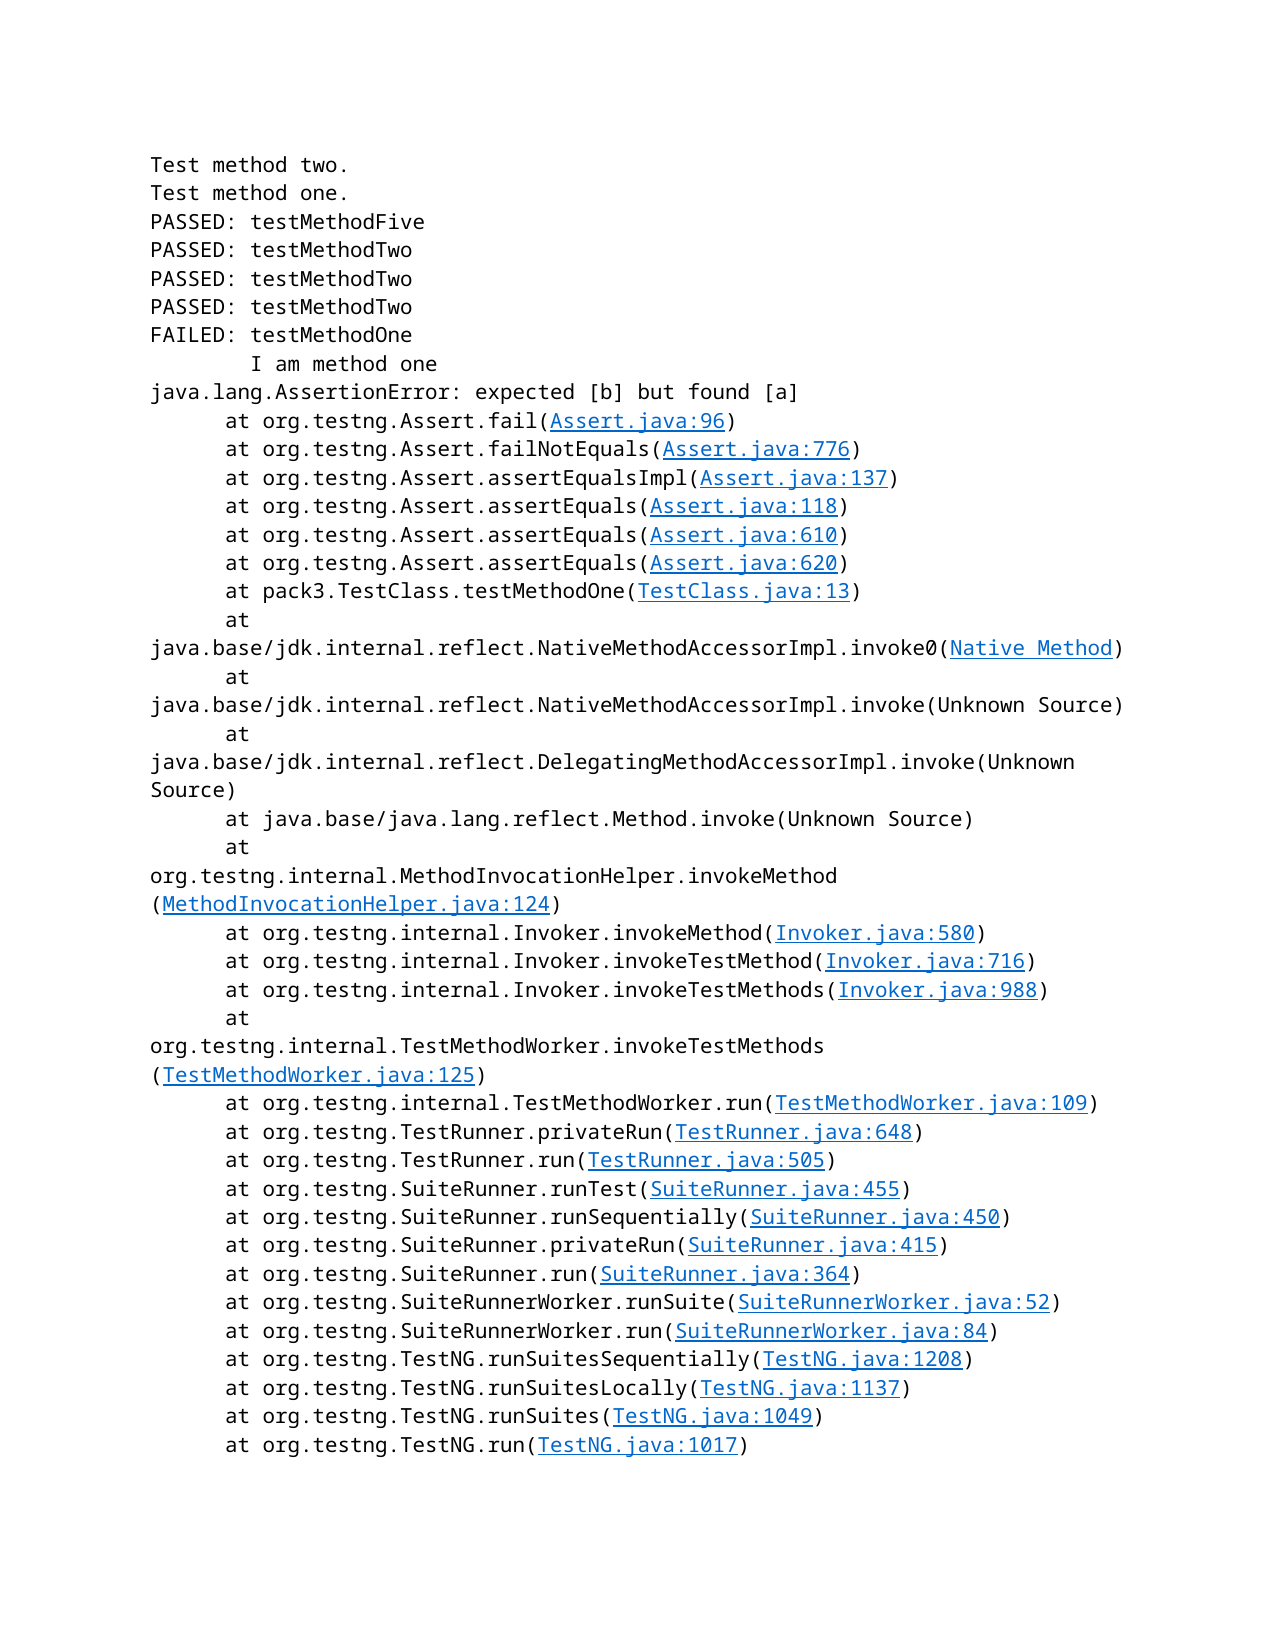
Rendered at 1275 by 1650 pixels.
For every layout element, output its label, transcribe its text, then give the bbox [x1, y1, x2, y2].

text at org.testng.TestNG.run(TestNG.java:1017) [150, 1430, 1125, 1458]
text at java.base/jdk.internal.reflect.DelegatingMethodAccessorImpl.invoke(Unknown Source) [150, 719, 1125, 804]
text Test method one. [150, 178, 1125, 207]
text at org.testng.internal.Invoker.invokeTestMethod(Invoker.java:716) [150, 946, 1125, 975]
text PASSED: testMethodFive [150, 207, 1125, 235]
text at org.testng.Assert.assertEqualsImpl(Assert.java:137) [150, 463, 1125, 491]
text at org.testng.internal.TestMethodWorker.invokeTestMethods(TestMethodWorker.java:125) [150, 1003, 1125, 1088]
text at org.testng.SuiteRunner.runSequentially(SuiteRunner.java:450) [150, 1202, 1125, 1231]
text at org.testng.SuiteRunner.privateRun(SuiteRunner.java:415) [150, 1231, 1125, 1259]
text at org.testng.internal.MethodInvocationHelper.invokeMethod(MethodInvocationHelper.java:124) [150, 832, 1125, 918]
text at org.testng.internal.Invoker.invokeMethod(Invoker.java:580) [150, 918, 1125, 946]
text at org.testng.Assert.assertEquals(Assert.java:118) [150, 491, 1125, 520]
text at org.testng.SuiteRunner.runTest(SuiteRunner.java:455) [150, 1174, 1125, 1202]
text PASSED: testMethodTwo [150, 235, 1125, 264]
text Test method two. [150, 150, 1125, 178]
text at java.base/jdk.internal.reflect.NativeMethodAccessorImpl.invoke(Unknown Source) [150, 662, 1125, 719]
text at org.testng.internal.Invoker.invokeTestMethods(Invoker.java:988) [150, 975, 1125, 1003]
text FAILED: testMethodOne [150, 321, 1125, 349]
text java.lang.AssertionError: expected [b] but found [a] [150, 377, 1125, 406]
text at org.testng.TestNG.runSuitesSequentially(TestNG.java:1208) [150, 1344, 1125, 1373]
text at org.testng.SuiteRunnerWorker.run(SuiteRunnerWorker.java:84) [150, 1316, 1125, 1344]
text at org.testng.Assert.assertEquals(Assert.java:620) [150, 548, 1125, 577]
text at org.testng.TestRunner.run(TestRunner.java:505) [150, 1145, 1125, 1174]
text at java.base/jdk.internal.reflect.NativeMethodAccessorImpl.invoke0(Native Method) [150, 605, 1125, 662]
text at org.testng.SuiteRunner.run(SuiteRunner.java:364) [150, 1259, 1125, 1287]
text at org.testng.TestRunner.privateRun(TestRunner.java:648) [150, 1117, 1125, 1145]
text at org.testng.Assert.failNotEquals(Assert.java:776) [150, 434, 1125, 463]
text at java.base/java.lang.reflect.Method.invoke(Unknown Source) [150, 804, 1125, 832]
text PASSED: testMethodTwo [150, 264, 1125, 292]
text PASSED: testMethodTwo [150, 292, 1125, 321]
text I am method one [150, 349, 1125, 377]
text at org.testng.Assert.assertEquals(Assert.java:610) [150, 520, 1125, 548]
text at org.testng.TestNG.runSuites(TestNG.java:1049) [150, 1401, 1125, 1430]
text at org.testng.internal.TestMethodWorker.run(TestMethodWorker.java:109) [150, 1088, 1125, 1117]
text at pack3.TestClass.testMethodOne(TestClass.java:13) [150, 577, 1125, 605]
text at org.testng.TestNG.runSuitesLocally(TestNG.java:1137) [150, 1373, 1125, 1401]
text at org.testng.SuiteRunnerWorker.runSuite(SuiteRunnerWorker.java:52) [150, 1287, 1125, 1316]
text at org.testng.Assert.fail(Assert.java:96) [150, 406, 1125, 434]
